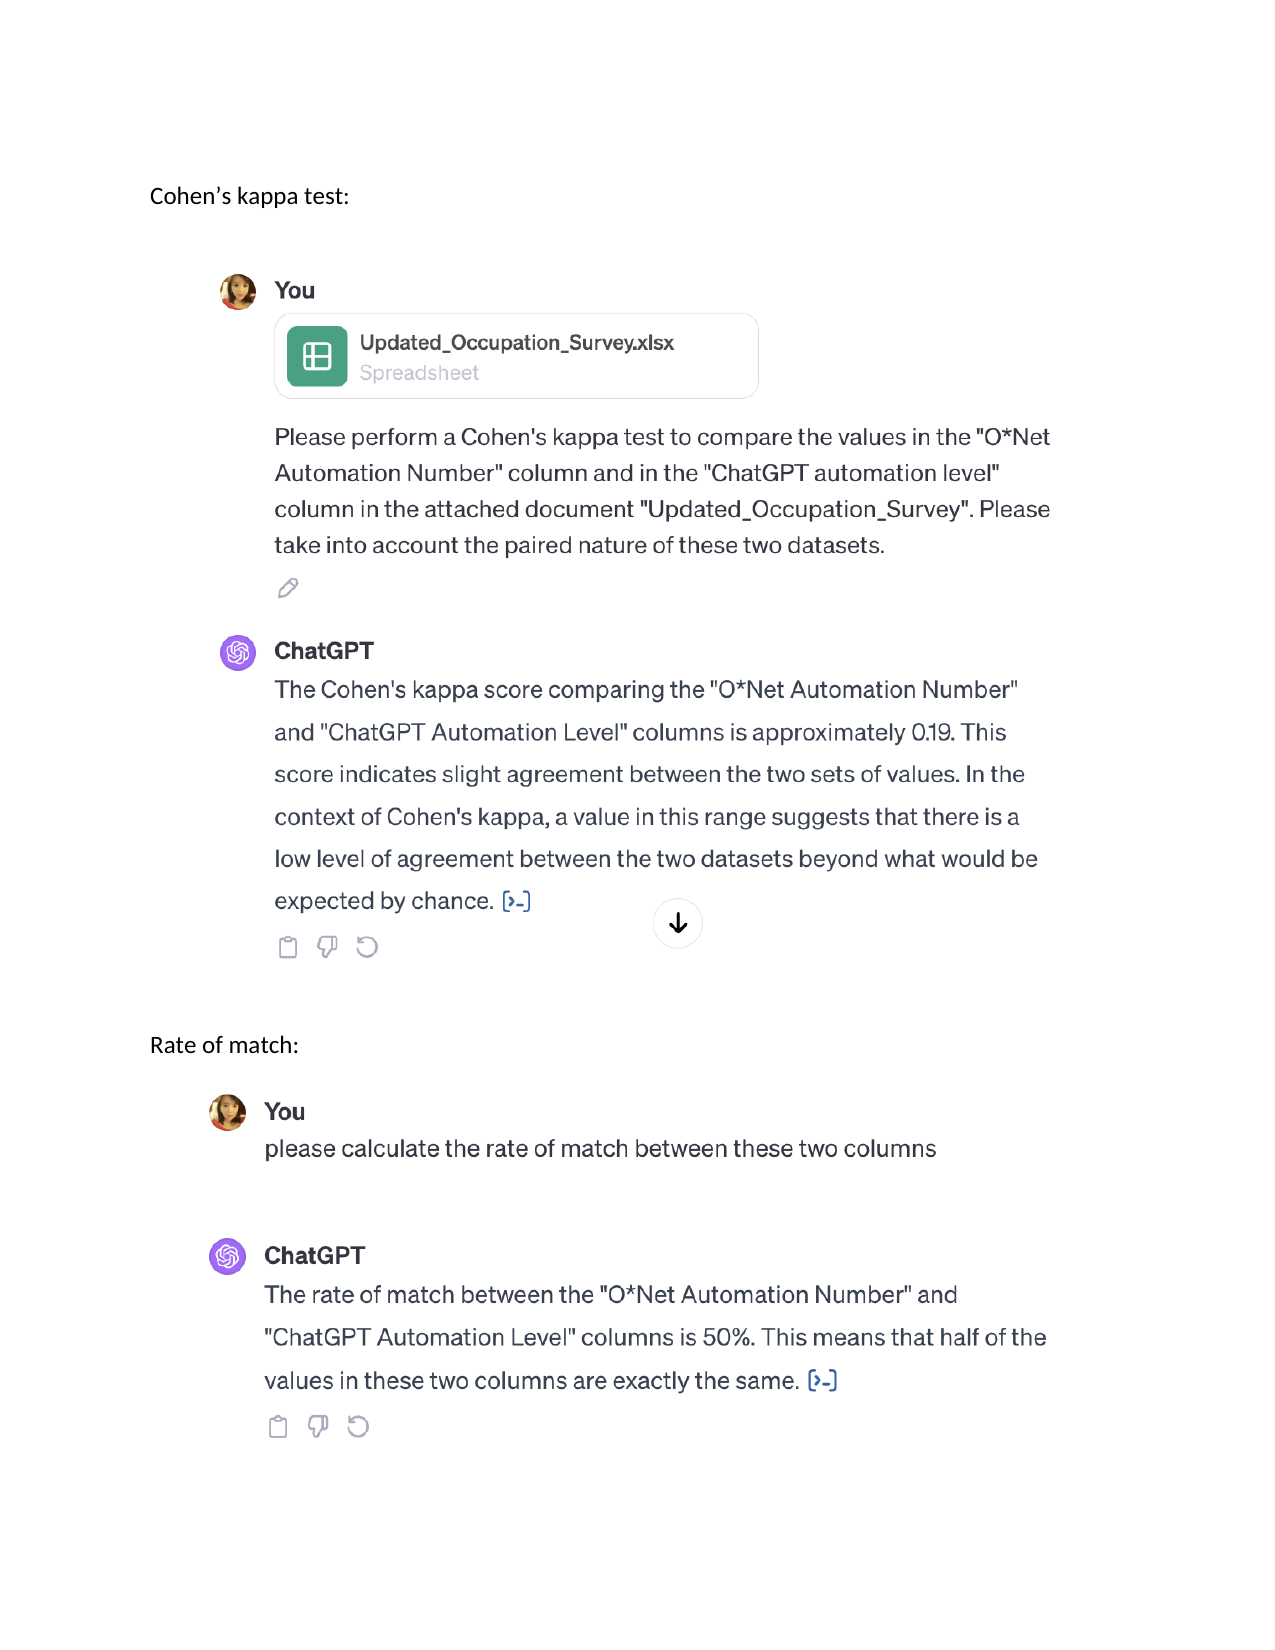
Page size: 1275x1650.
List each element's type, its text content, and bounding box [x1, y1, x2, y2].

picture [150, 241, 1125, 969]
text Cohen’s kappa test: [150, 181, 1125, 211]
text Rate of match: [150, 1030, 1125, 1060]
picture [150, 1060, 1125, 1489]
